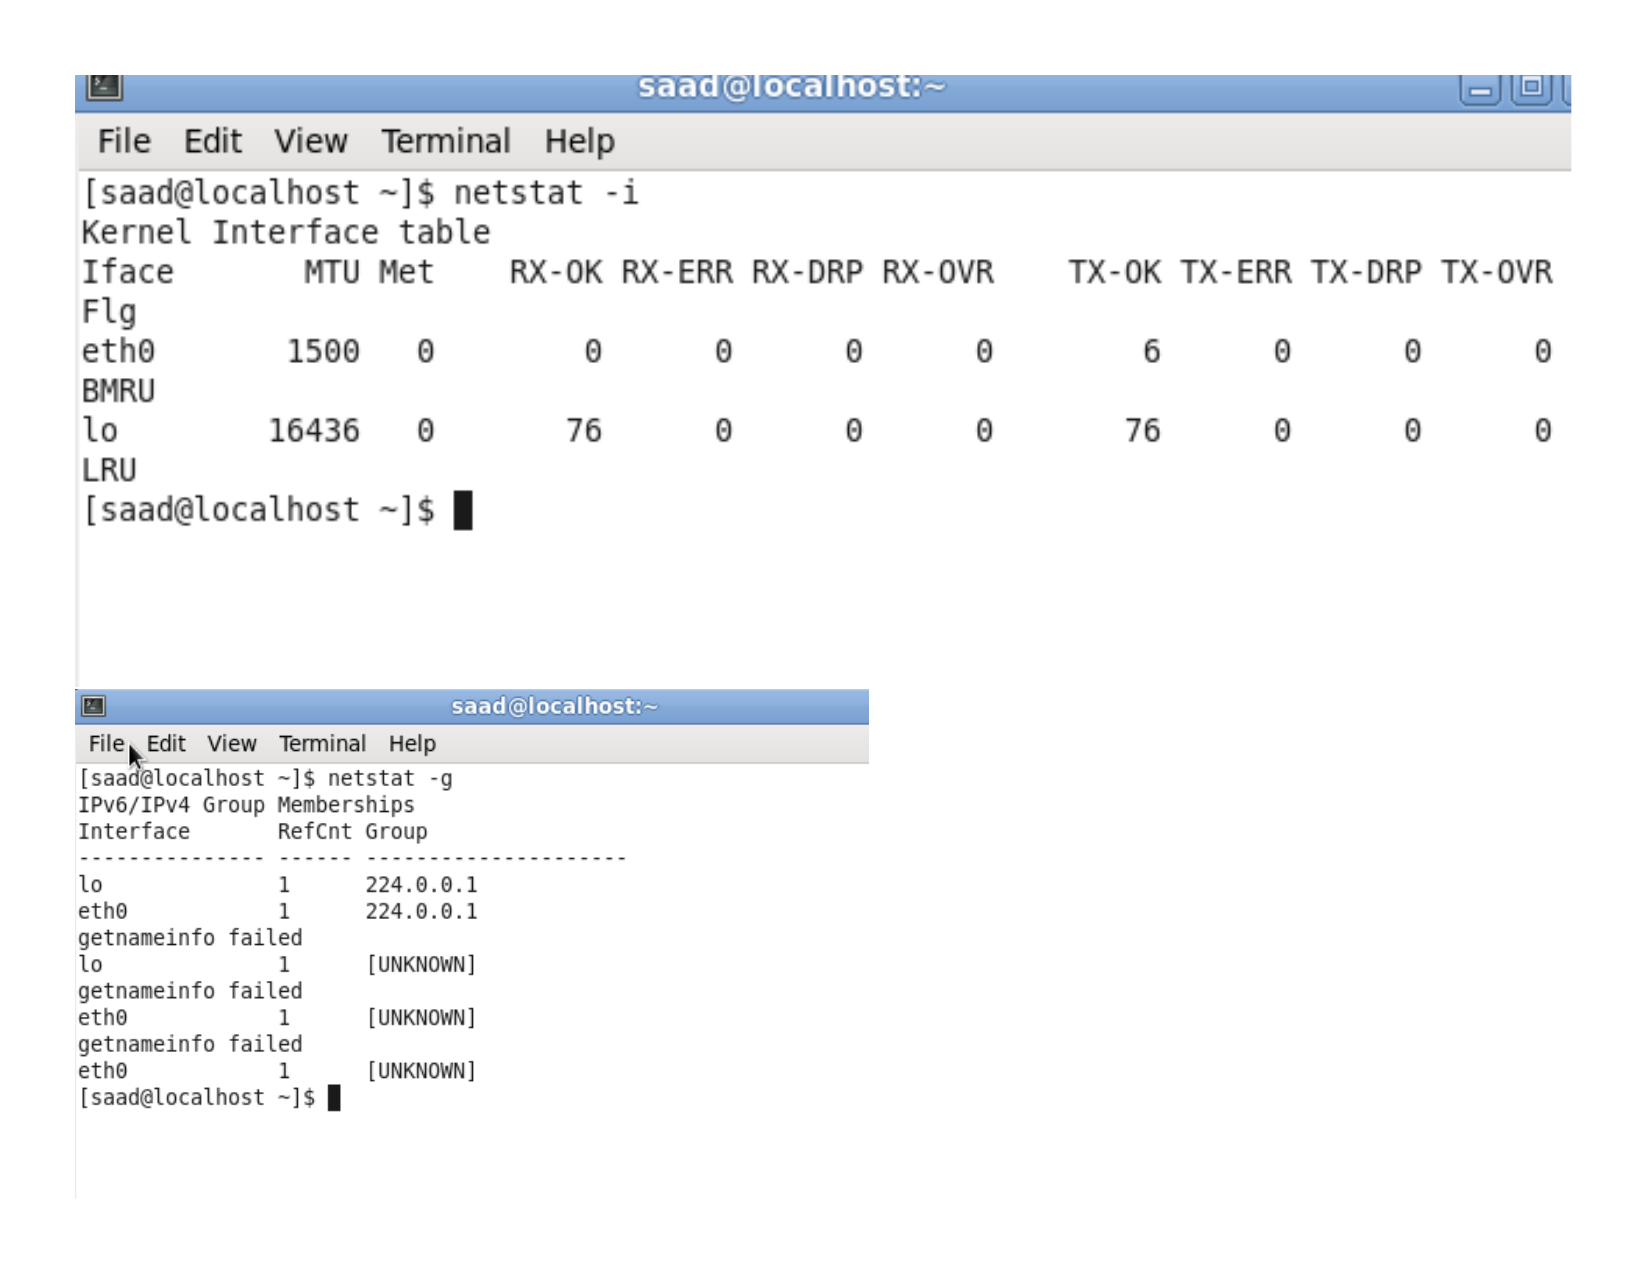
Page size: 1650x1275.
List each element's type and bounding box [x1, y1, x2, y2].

picture [75, 689, 869, 1199]
picture [75, 75, 1572, 687]
